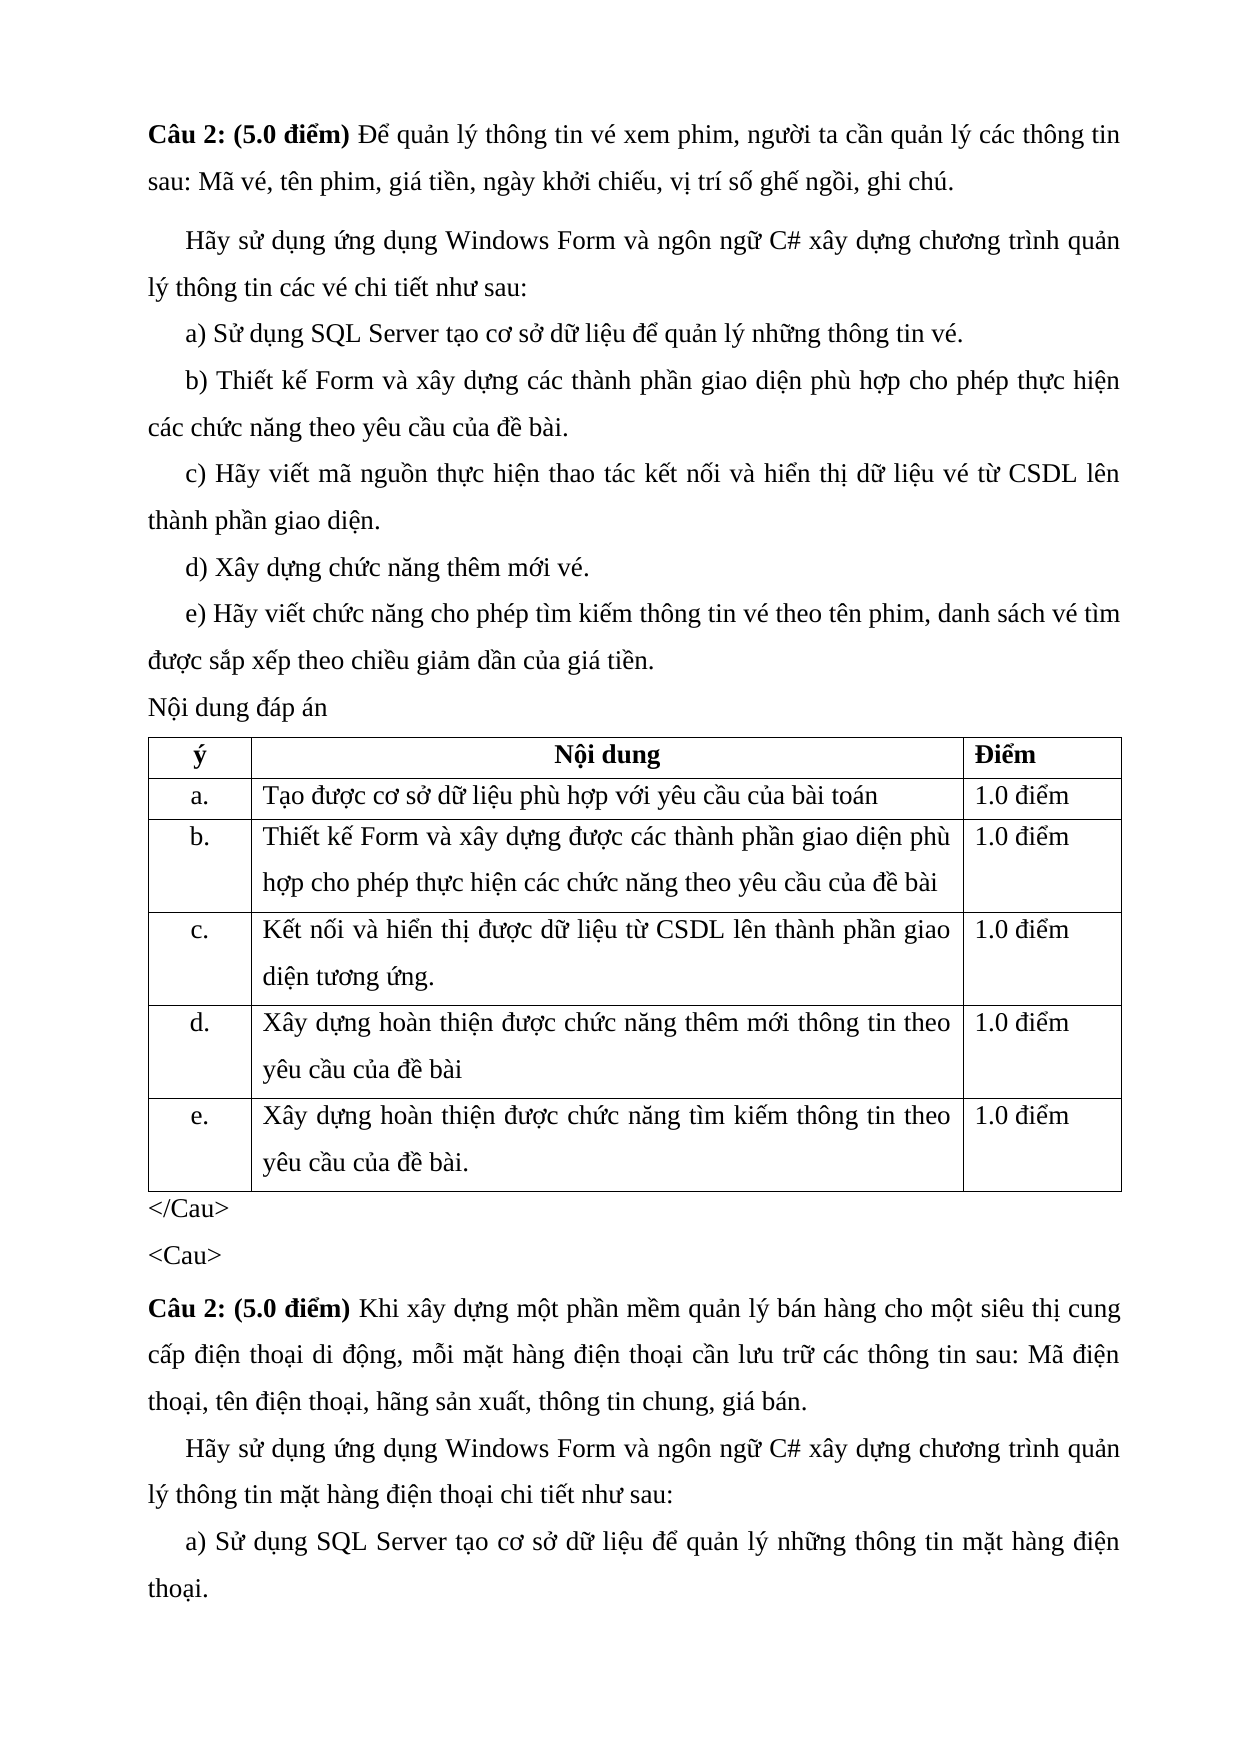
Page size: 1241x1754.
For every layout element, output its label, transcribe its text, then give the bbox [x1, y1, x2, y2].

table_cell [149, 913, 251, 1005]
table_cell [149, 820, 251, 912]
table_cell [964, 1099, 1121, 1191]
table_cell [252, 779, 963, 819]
text Câu 2: (5.0 điểm) Để quản lý thông tin vé xem phim, người ta cần quản lý các thông tin sau: Mã vé, tên phim, giá tiền, ngày khởi chiếu, vị trí số ghế ngồi, ghi chú. [148, 118, 1122, 196]
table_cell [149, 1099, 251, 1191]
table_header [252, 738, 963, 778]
text a) Sử dụng SQL Server tạo cơ sở dữ liệu để quản lý những thông tin vé. [148, 317, 1122, 348]
text d) Xây dựng chức năng thêm mới vé. [148, 551, 1122, 582]
text Câu 2: (5.0 điểm) Khi xây dựng một phần mềm quản lý bán hàng cho một siêu thị cung cấp điện thoại di động, mỗi mặt hàng điện thoại cần lưu trữ các thông tin sau: Mã điện thoại, tên điện thoại, hãng sản xuất, thông tin chung, giá bán. [148, 1292, 1122, 1416]
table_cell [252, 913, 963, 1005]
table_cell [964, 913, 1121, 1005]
text c) Hãy viết mã nguồn thực hiện thao tác kết nối và hiển thị dữ liệu vé từ CSDL lên thành phần giao diện. [148, 457, 1122, 535]
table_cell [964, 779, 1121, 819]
text e) Hãy viết chức năng cho phép tìm kiếm thông tin vé theo tên phim, danh sách vé tìm được sắp xếp theo chiều giảm dần của giá tiền. [148, 597, 1122, 675]
text Nội dung đáp án [148, 691, 1122, 722]
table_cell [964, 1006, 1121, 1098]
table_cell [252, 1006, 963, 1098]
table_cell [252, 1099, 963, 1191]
text b) Thiết kế Form và xây dựng các thành phần giao diện phù hợp cho phép thực hiện các chức năng theo yêu cầu của đề bài. [148, 364, 1122, 442]
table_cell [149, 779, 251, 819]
text a) Sử dụng SQL Server tạo cơ sở dữ liệu để quản lý những thông tin mặt hàng điện thoại. [148, 1525, 1122, 1603]
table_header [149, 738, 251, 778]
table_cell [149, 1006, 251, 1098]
text Hãy sử dụng ứng dụng Windows Form và ngôn ngữ C# xây dựng chương trình quản lý thông tin các vé chi tiết như sau: [148, 224, 1122, 302]
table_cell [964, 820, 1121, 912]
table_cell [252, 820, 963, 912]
text <Cau> [148, 1239, 1122, 1270]
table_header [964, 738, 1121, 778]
text </Cau> [148, 1192, 1122, 1223]
text Hãy sử dụng ứng dụng Windows Form và ngôn ngữ C# xây dựng chương trình quản lý thông tin mặt hàng điện thoại chi tiết như sau: [148, 1432, 1122, 1510]
